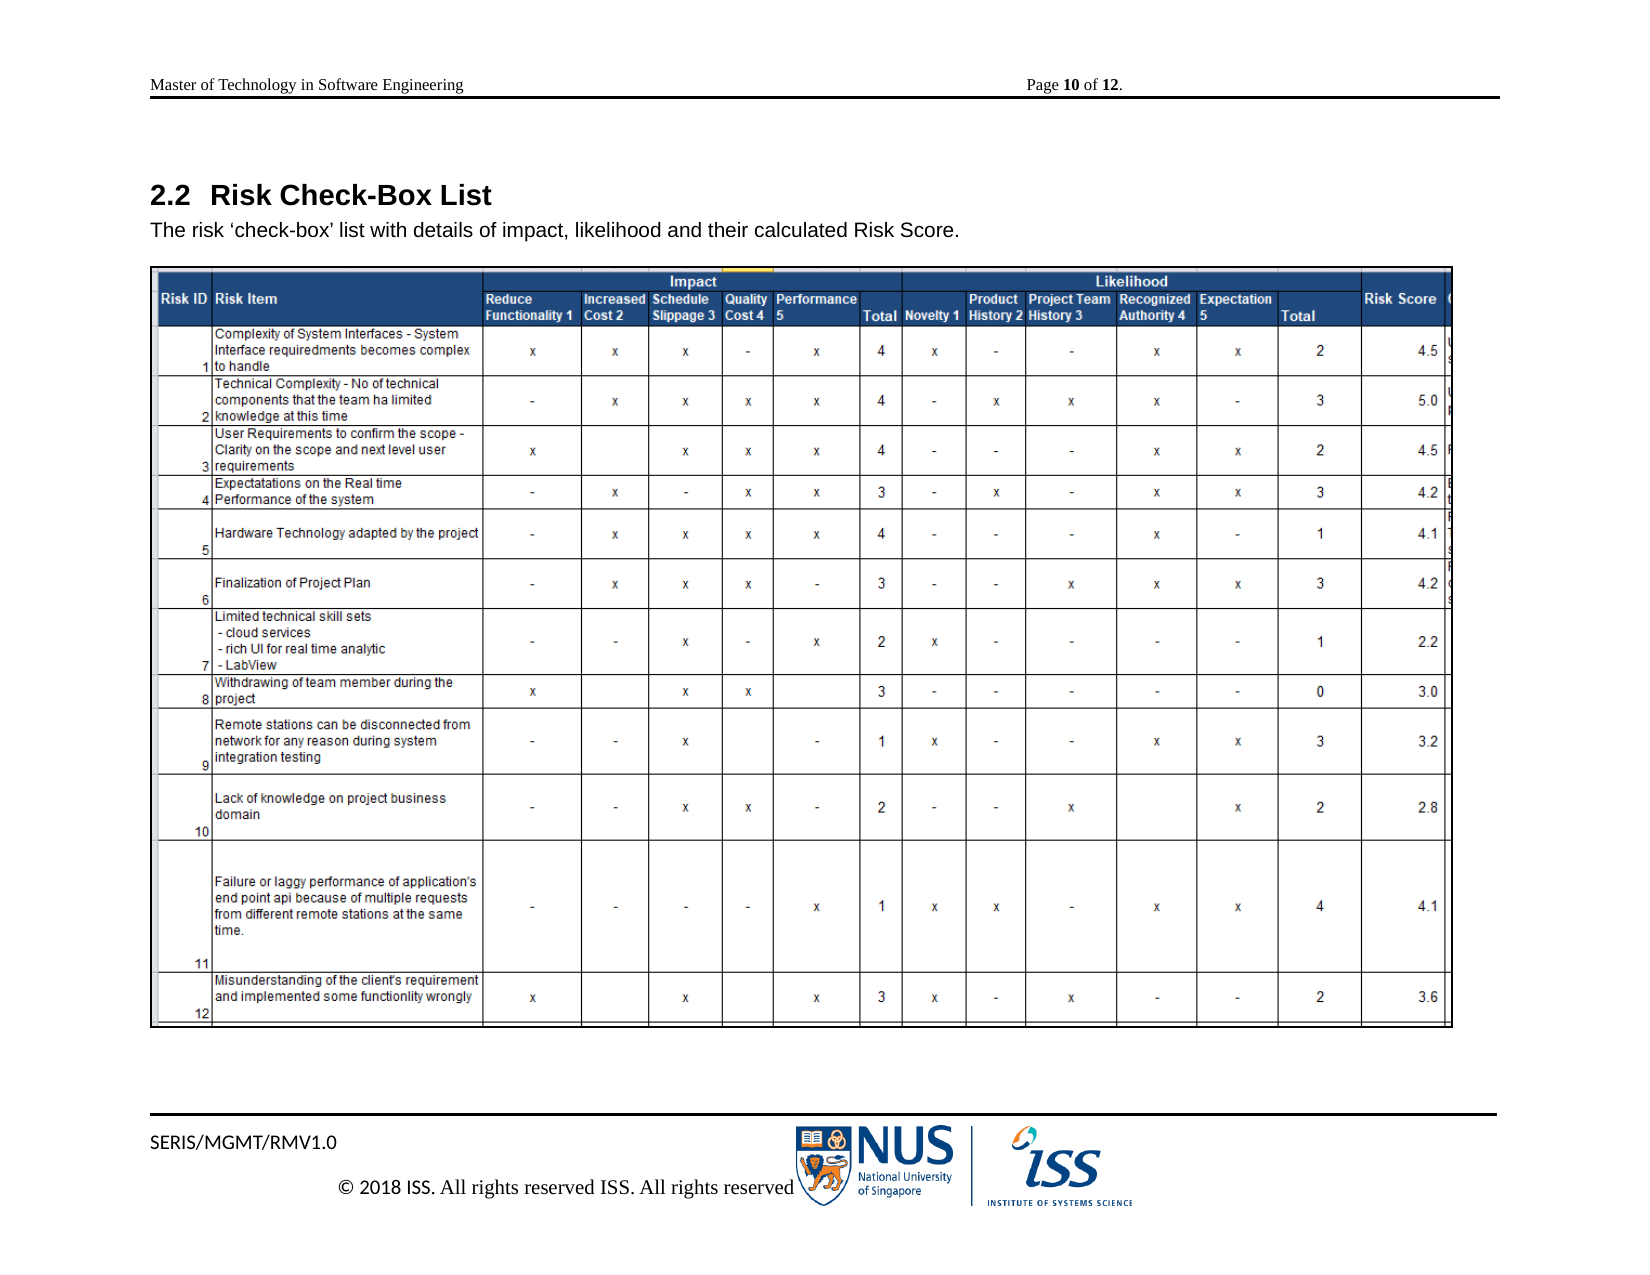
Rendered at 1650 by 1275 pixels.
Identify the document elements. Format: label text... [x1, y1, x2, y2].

text The risk ‘check-box’ list with details of impact, likelihood and their calculated Risk Score. [150, 218, 1500, 242]
picture [152, 268, 1451, 1026]
subtitle Risk Check-Box List [150, 178, 1500, 212]
picture [795, 1125, 966, 1206]
picture [971, 1125, 1132, 1206]
